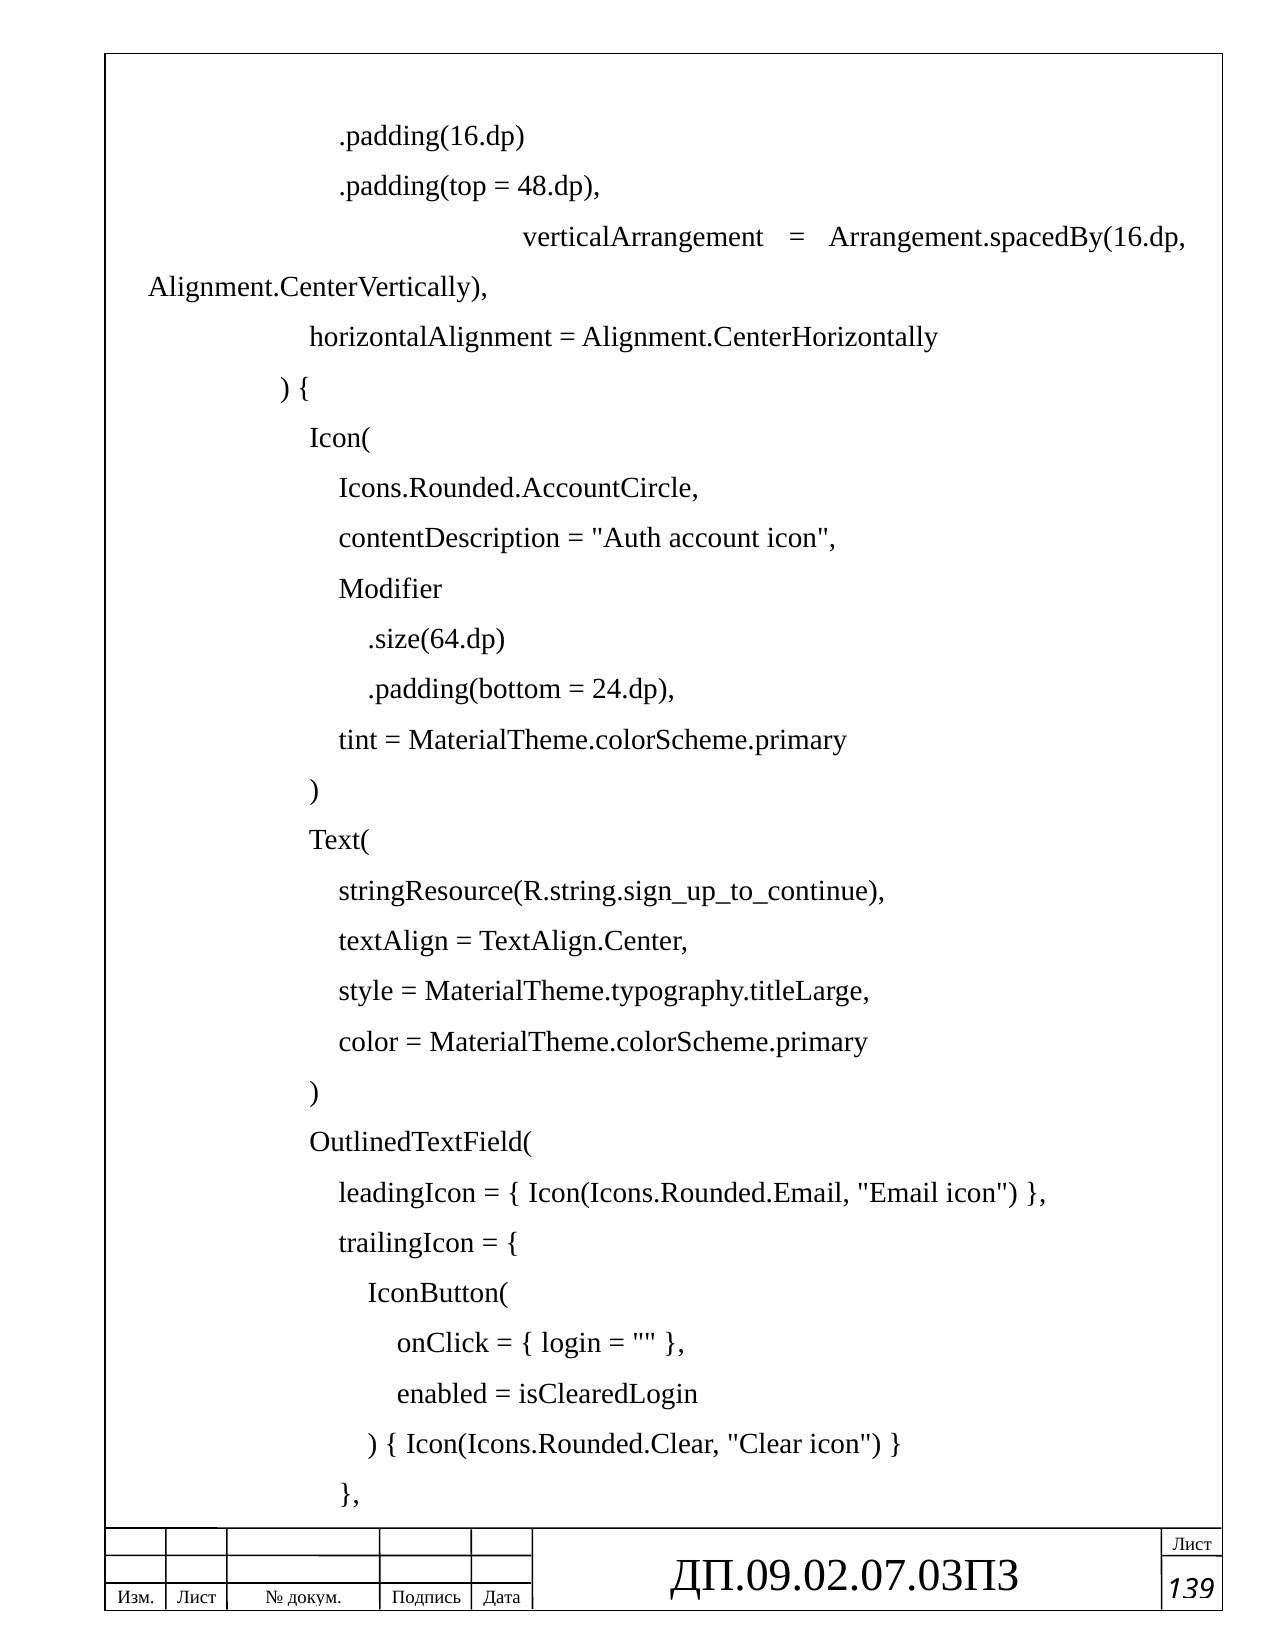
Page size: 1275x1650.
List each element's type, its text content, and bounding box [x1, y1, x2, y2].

text Icons.Rounded.AccountCircle, [148, 470, 1186, 504]
text verticalArrangement = Arrangement.spacedBy(16.dp, Alignment.CenterVertically), [148, 219, 1186, 303]
text contentDescription = "Auth account icon", [148, 521, 1186, 554]
text horizontalAlignment = Alignment.CenterHorizontally [148, 319, 1186, 353]
text .padding(16.dp) [148, 118, 1186, 152]
text Icon( [148, 420, 1186, 453]
text .padding(top = 48.dp), [148, 168, 1186, 202]
text ) { [148, 370, 1186, 403]
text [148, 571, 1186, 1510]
